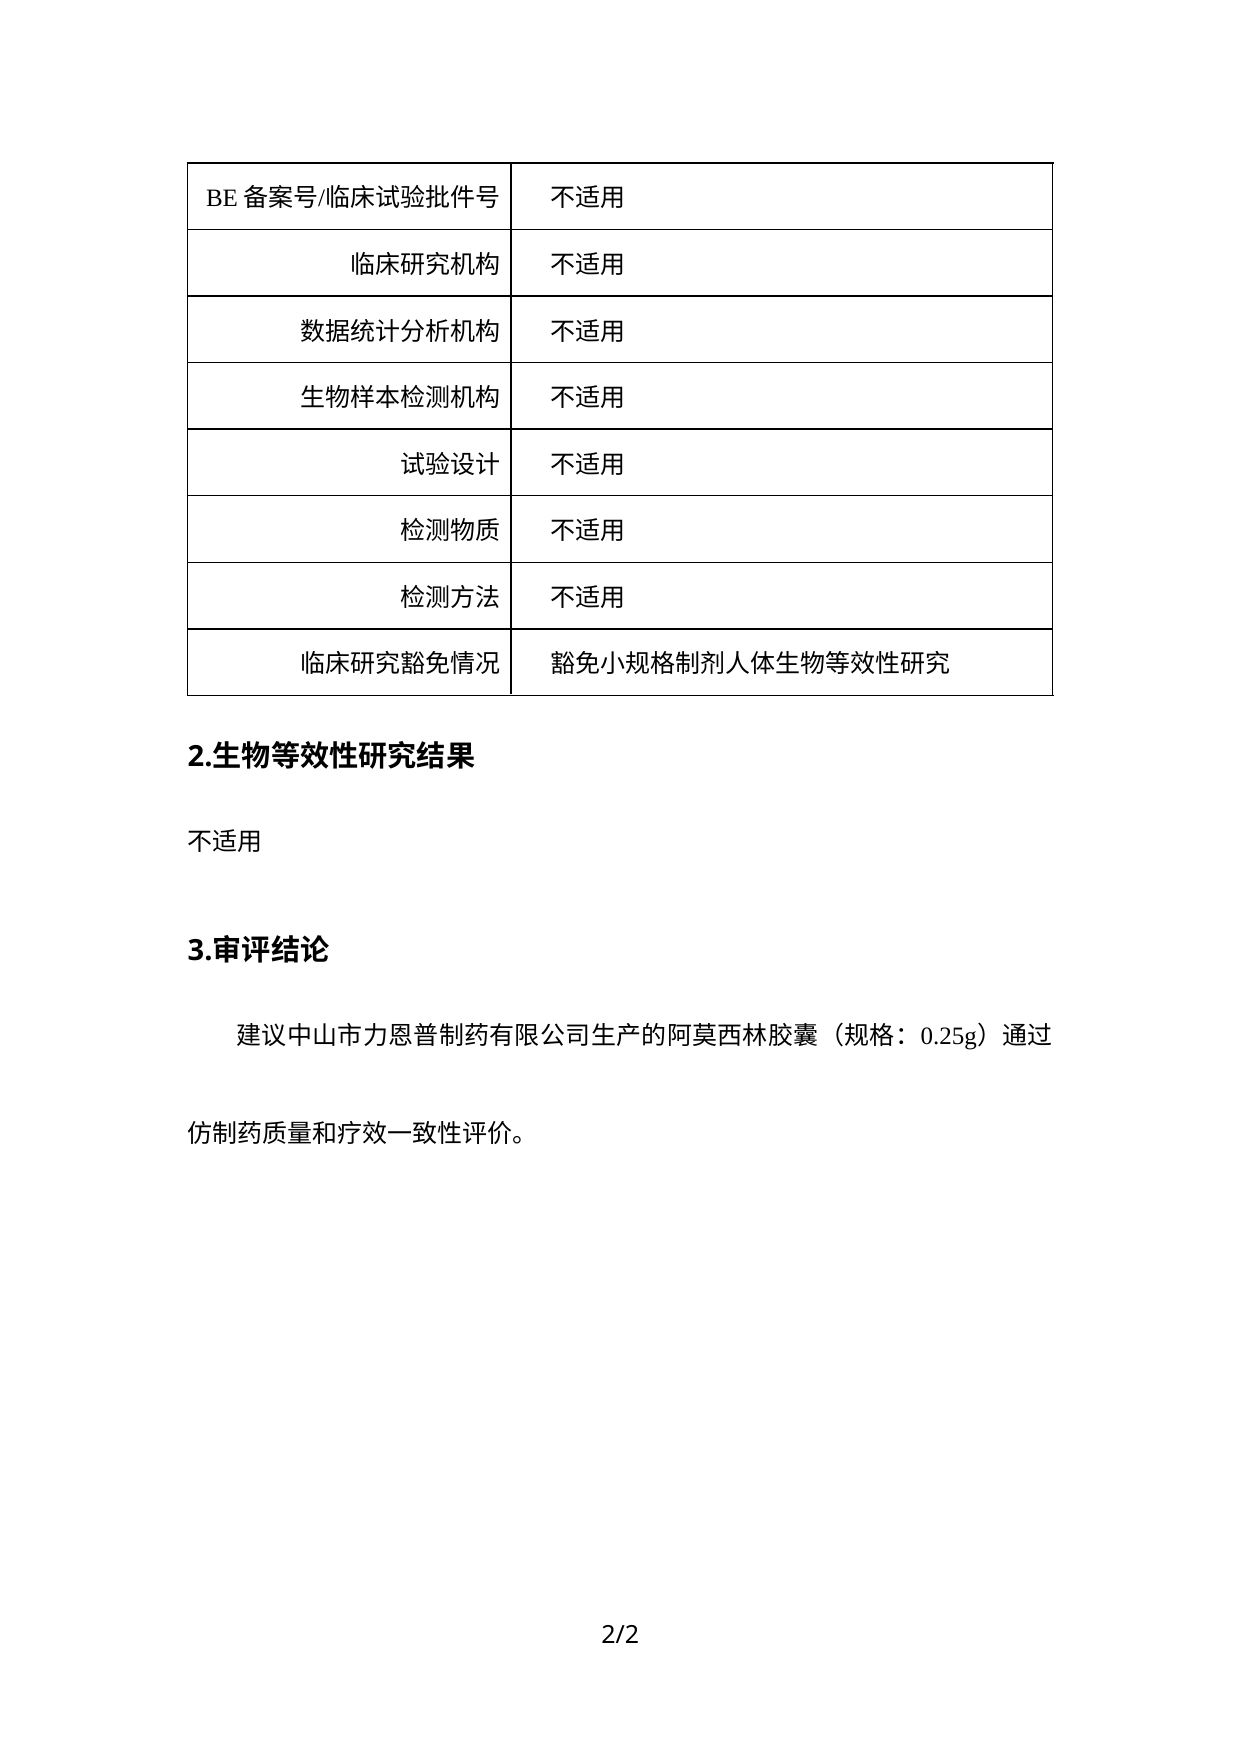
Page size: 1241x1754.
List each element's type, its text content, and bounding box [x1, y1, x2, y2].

text 不适用 [187, 807, 1053, 872]
text 建议中山市力恩普制药有限公司生产的阿莫西林胶囊（规格：0.25g）通过仿制药质量和疗效一致性评价。 [187, 1001, 1053, 1164]
table_cell 临床研究机构 [188, 230, 510, 295]
text 2.生物等效性研究结果 [187, 721, 1053, 786]
table_cell 不适用 [512, 496, 1052, 561]
table_cell 不适用 [512, 563, 1052, 628]
text 3.审评结论 [187, 915, 1053, 980]
table_cell 数据统计分析机构 [188, 297, 510, 362]
table_cell 检测方法 [188, 563, 510, 628]
table_cell 不适用 [512, 164, 1052, 228]
table_cell 豁免小规格制剂人体生物等效性研究 [512, 630, 1052, 694]
table_cell 试验设计 [188, 430, 510, 495]
table_cell 不适用 [512, 430, 1052, 495]
table_cell 不适用 [512, 230, 1052, 295]
table_cell 不适用 [512, 297, 1052, 362]
table_cell BE备案号/临床试验批件号 [188, 164, 510, 228]
table_cell 检测物质 [188, 496, 510, 561]
table_cell 不适用 [512, 363, 1052, 428]
table_cell 生物样本检测机构 [188, 363, 510, 428]
table_cell 临床研究豁免情况 [188, 630, 510, 694]
